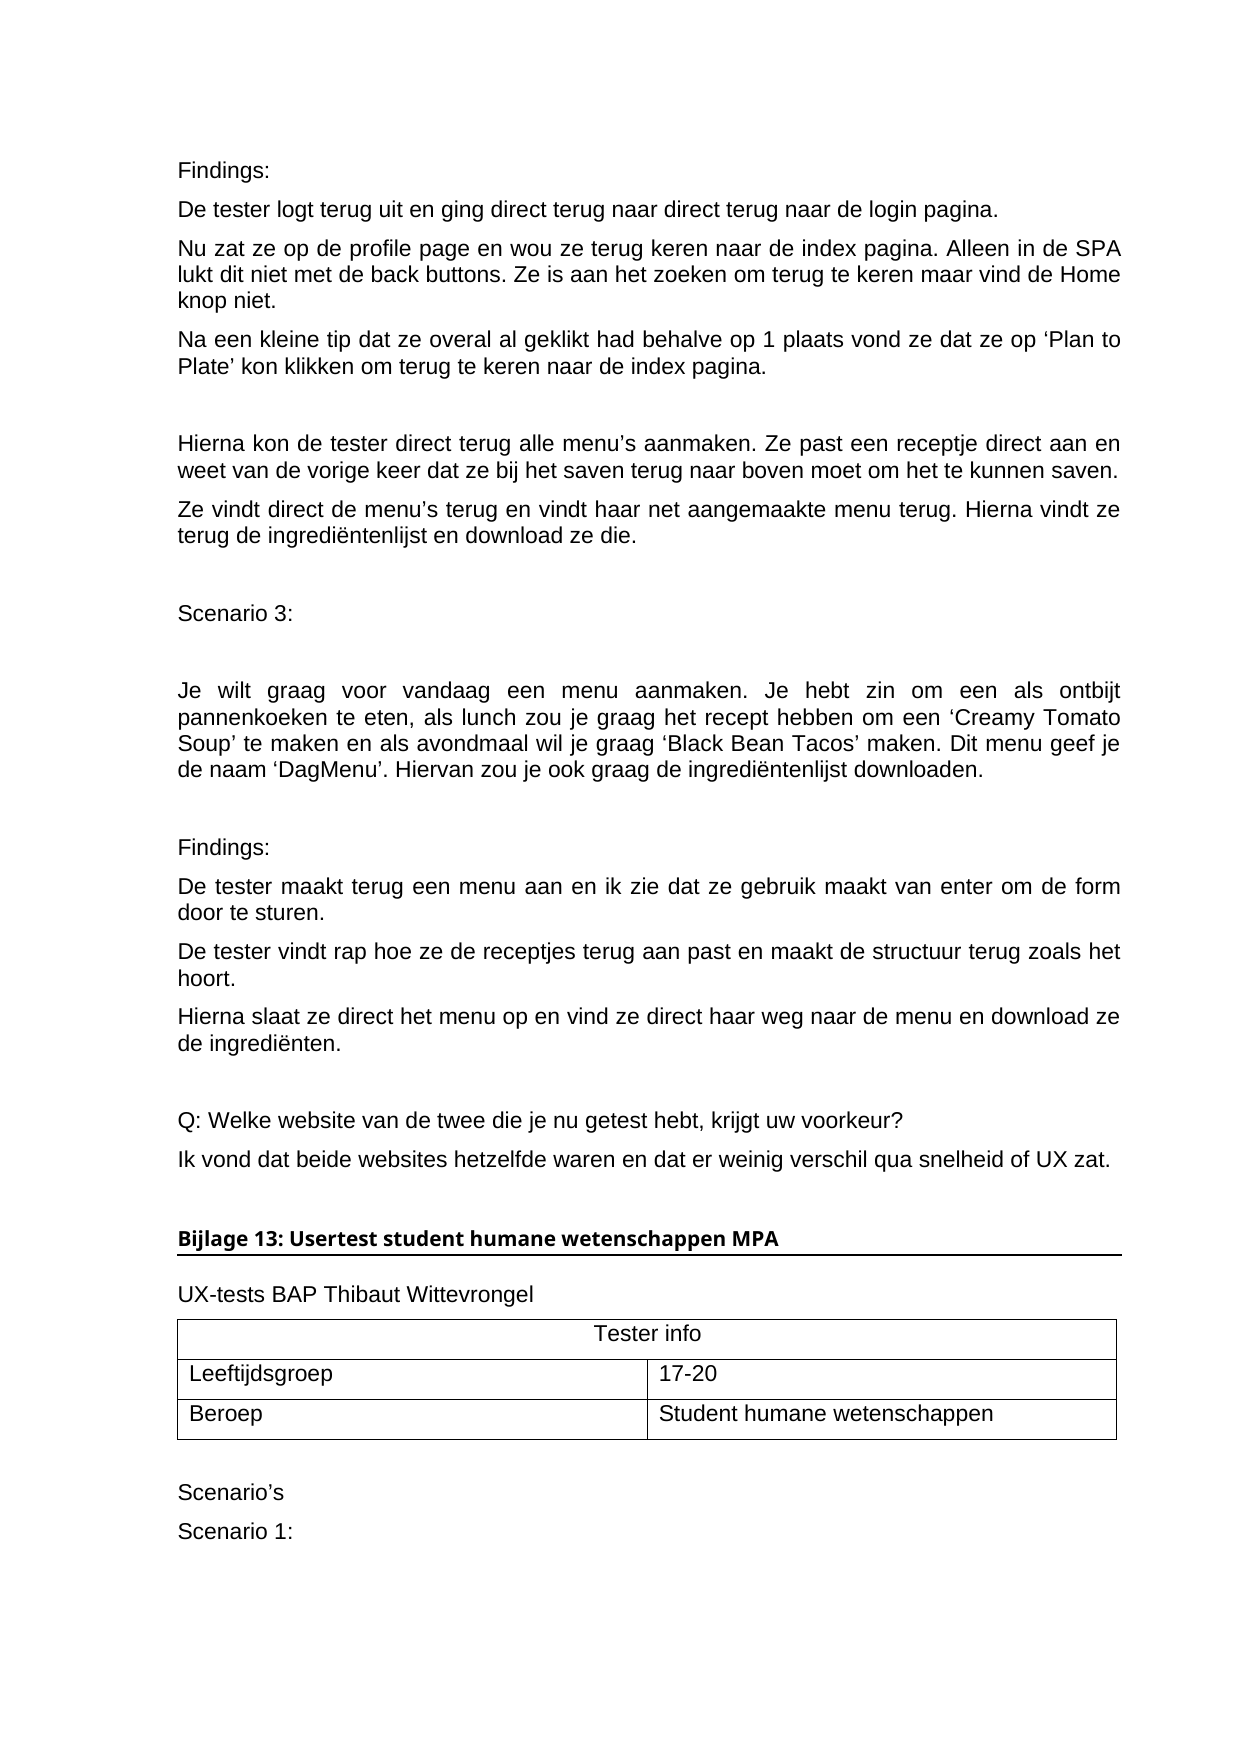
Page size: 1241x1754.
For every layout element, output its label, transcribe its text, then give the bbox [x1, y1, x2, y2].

text Scenario’s [177, 1479, 1122, 1505]
text De tester vindt rap hoe ze de receptjes terug aan past en maakt de structuur terug zoals het hoort. [177, 938, 1122, 991]
table_cell Leeftijdsgroep [178, 1360, 647, 1399]
text UX-tests BAP Thibaut Wittevrongel [177, 1281, 1122, 1307]
table_cell Student humane wetenschappen [648, 1400, 1116, 1439]
text Scenario 3: [177, 599, 1122, 626]
text De tester logt terug uit en ging direct terug naar direct terug naar de login pagina. [177, 196, 1122, 222]
table_cell Beroep [178, 1400, 647, 1439]
text Q: Welke website van de twee die je nu getest hebt, krijgt uw voorkeur? [177, 1107, 1122, 1134]
text Hierna kon de tester direct terug alle menu’s aanmaken. Ze past een receptje direct aan en weet van de vorige keer dat ze bij het saven terug naar boven moet om het te kunnen saven. [177, 430, 1122, 483]
table_header Tester info [178, 1320, 1116, 1359]
text Nu zat ze op de profile page en wou ze terug keren naar de index pagina. Alleen in de SPA lukt dit niet met de back buttons. Ze is aan het zoeken om terug te keren maar vind de Home knop niet. [177, 235, 1122, 314]
subtitle Bijlage 13: Usertest student humane wetenschappen MPA [177, 1224, 1122, 1254]
text Scenario 1: [177, 1518, 1122, 1544]
text Ze vindt direct de menu’s terug en vindt haar net aangemaakte menu terug. Hierna vindt ze terug de ingrediëntenlijst en download ze die. [177, 496, 1122, 548]
text Na een kleine tip dat ze overal al geklikt had behalve op 1 plaats vond ze dat ze op ‘Plan to Plate’ kon klikken om terug te keren naar de index pagina. [177, 326, 1122, 379]
text Findings: [177, 834, 1122, 860]
text Ik vond dat beide websites hetzelfde waren en dat er weinig verschil qua snelheid of UX zat. [177, 1146, 1122, 1173]
text Je wilt graag voor vandaag een menu aanmaken. Je hebt zin om een als ontbijt pannenkoeken te eten, als lunch zou je graag het recept hebben om een ‘Creamy Tomato Soup’ te maken en als avondmaal wil je graag ‘Black Bean Tacos’ maken. Dit menu geef je de naam ‘DagMenu’. Hiervan zou je ook graag de ingrediëntenlijst downloaden. [177, 677, 1122, 783]
text De tester maakt terug een menu aan en ik zie dat ze gebruik maakt van enter om de form door te sturen. [177, 873, 1122, 926]
text Findings: [177, 157, 1122, 183]
table_cell 17-20 [648, 1360, 1116, 1399]
text Hierna slaat ze direct het menu op en vind ze direct haar weg naar de menu en download ze de ingrediënten. [177, 1003, 1122, 1056]
